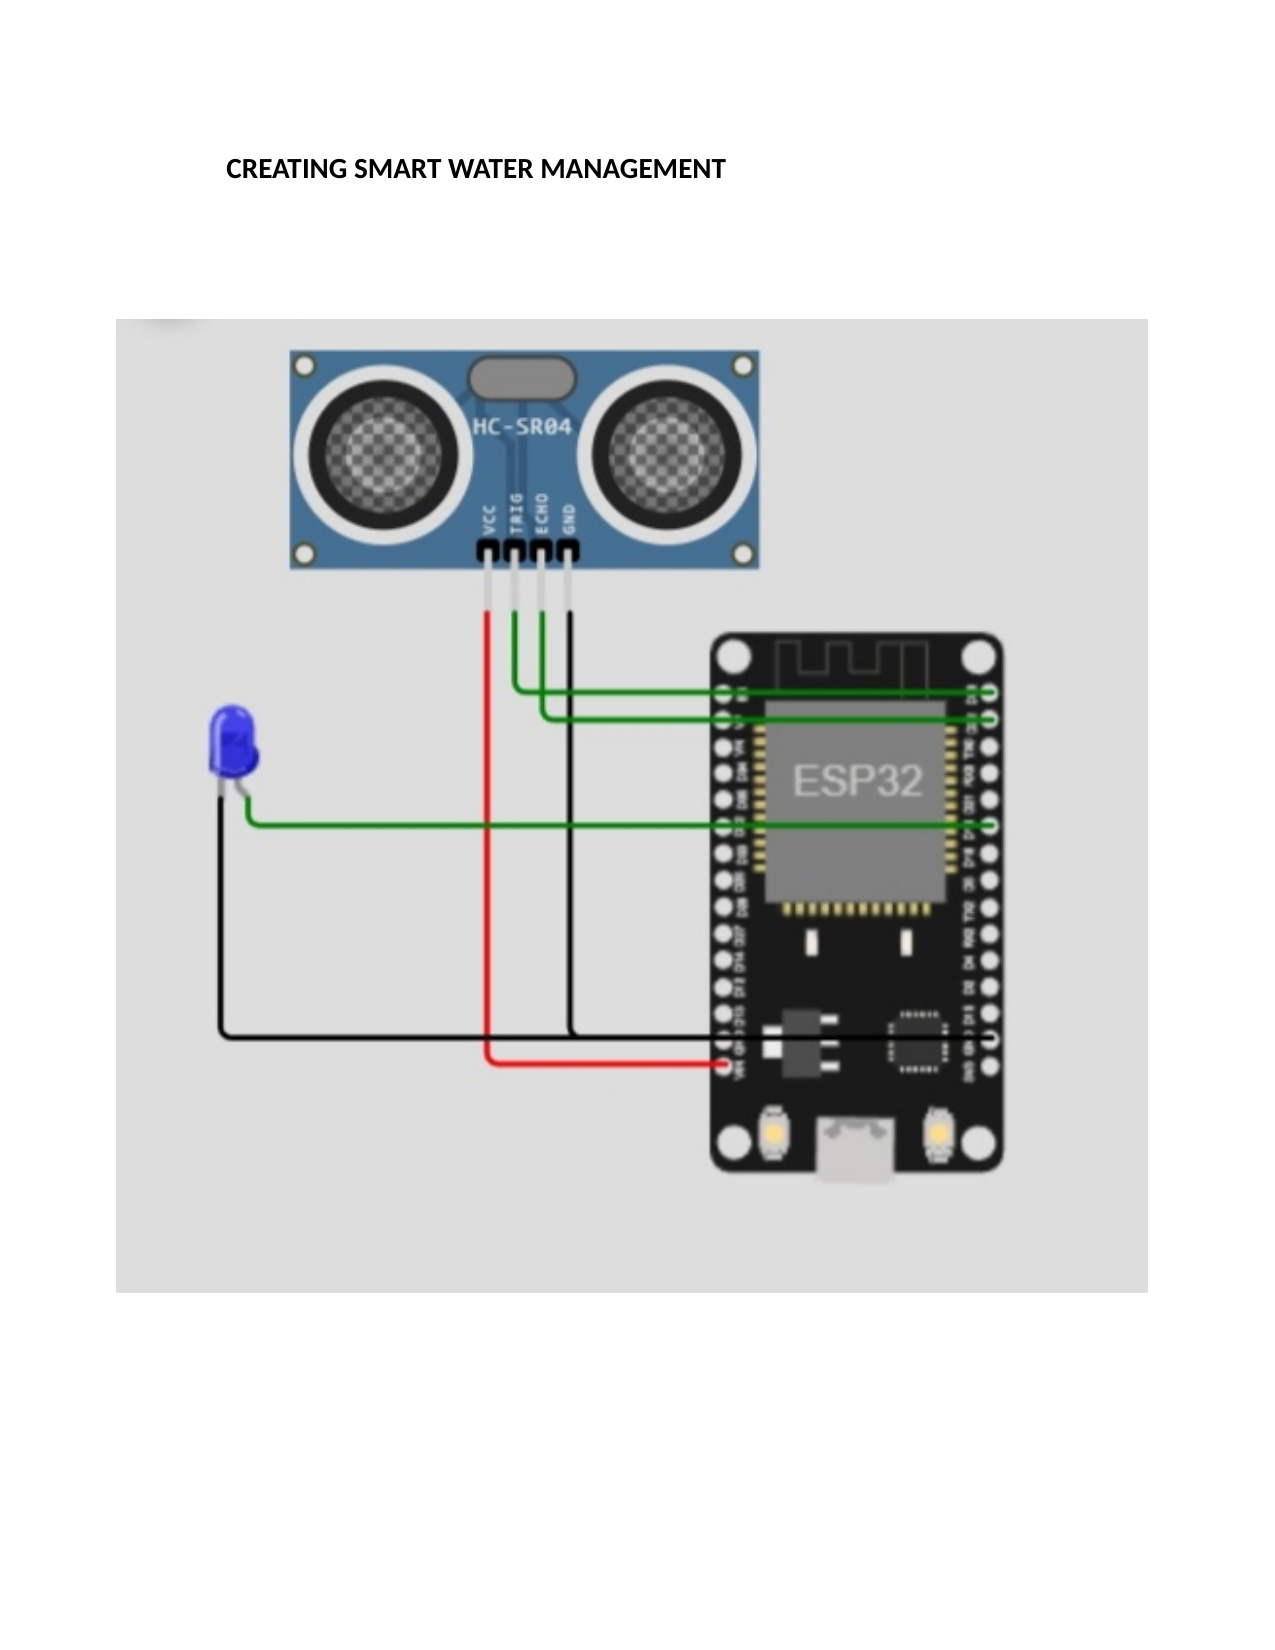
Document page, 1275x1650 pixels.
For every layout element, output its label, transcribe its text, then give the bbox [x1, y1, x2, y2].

text CREATING SMART WATER MANAGEMENT [150, 150, 1125, 186]
picture [116, 319, 1148, 1293]
